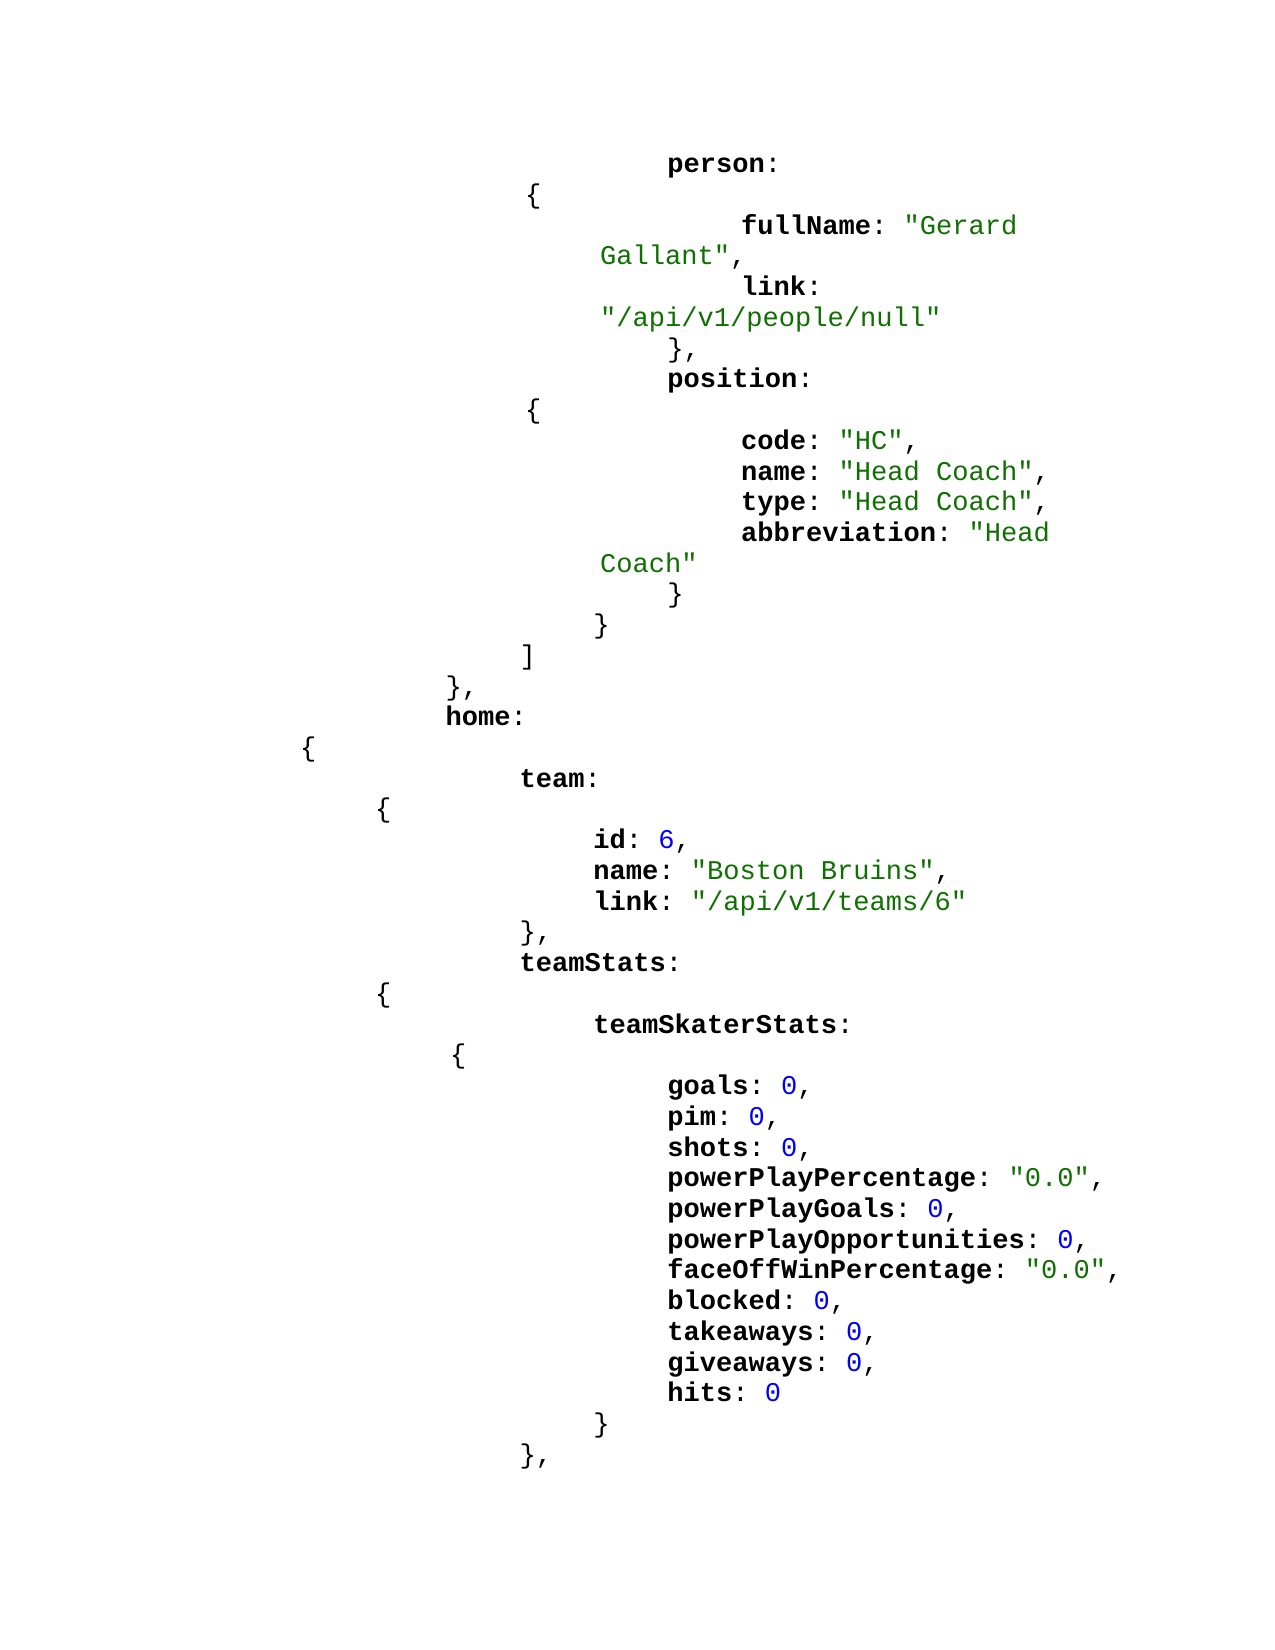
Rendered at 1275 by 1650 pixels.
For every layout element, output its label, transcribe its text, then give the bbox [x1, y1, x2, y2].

text }, [525, 334, 1125, 365]
text name: "Head Coach", [600, 457, 1125, 488]
text shots: 0, [525, 1133, 1125, 1164]
text }, [375, 1441, 1125, 1471]
text person: { [525, 150, 1125, 211]
text hits: 0 [525, 1379, 1125, 1410]
text powerPlayGoals: 0, [525, 1195, 1125, 1226]
text teamStats: { [375, 949, 1125, 1010]
text link: "/api/v1/people/null" [600, 273, 1125, 334]
text id: 6, [450, 826, 1125, 857]
text link: "/api/v1/teams/6" [450, 887, 1125, 918]
text takeaways: 0, [525, 1318, 1125, 1348]
text giveaways: 0, [525, 1348, 1125, 1379]
text }, [300, 672, 1125, 703]
text powerPlayOpportunities: 0, [525, 1226, 1125, 1256]
text team: { [375, 764, 1125, 826]
text abbreviation: "Head Coach" [600, 519, 1125, 580]
text position: { [525, 365, 1125, 427]
text goals: 0, [525, 1072, 1125, 1103]
text home: { [300, 703, 1125, 764]
text teamSkaterStats: { [450, 1010, 1125, 1072]
text fullName: "Gerard Gallant", [600, 211, 1125, 273]
text }, [375, 918, 1125, 949]
text ] [375, 642, 1125, 672]
text code: "HC", [600, 427, 1125, 457]
text powerPlayPercentage: "0.0", [525, 1164, 1125, 1195]
text blocked: 0, [525, 1287, 1125, 1318]
text type: "Head Coach", [600, 488, 1125, 519]
text } [525, 580, 1125, 611]
text name: "Boston Bruins", [450, 857, 1125, 887]
text } [450, 1410, 1125, 1441]
text pim: 0, [525, 1103, 1125, 1133]
text } [450, 611, 1125, 642]
text faceOffWinPercentage: "0.0", [525, 1256, 1125, 1287]
